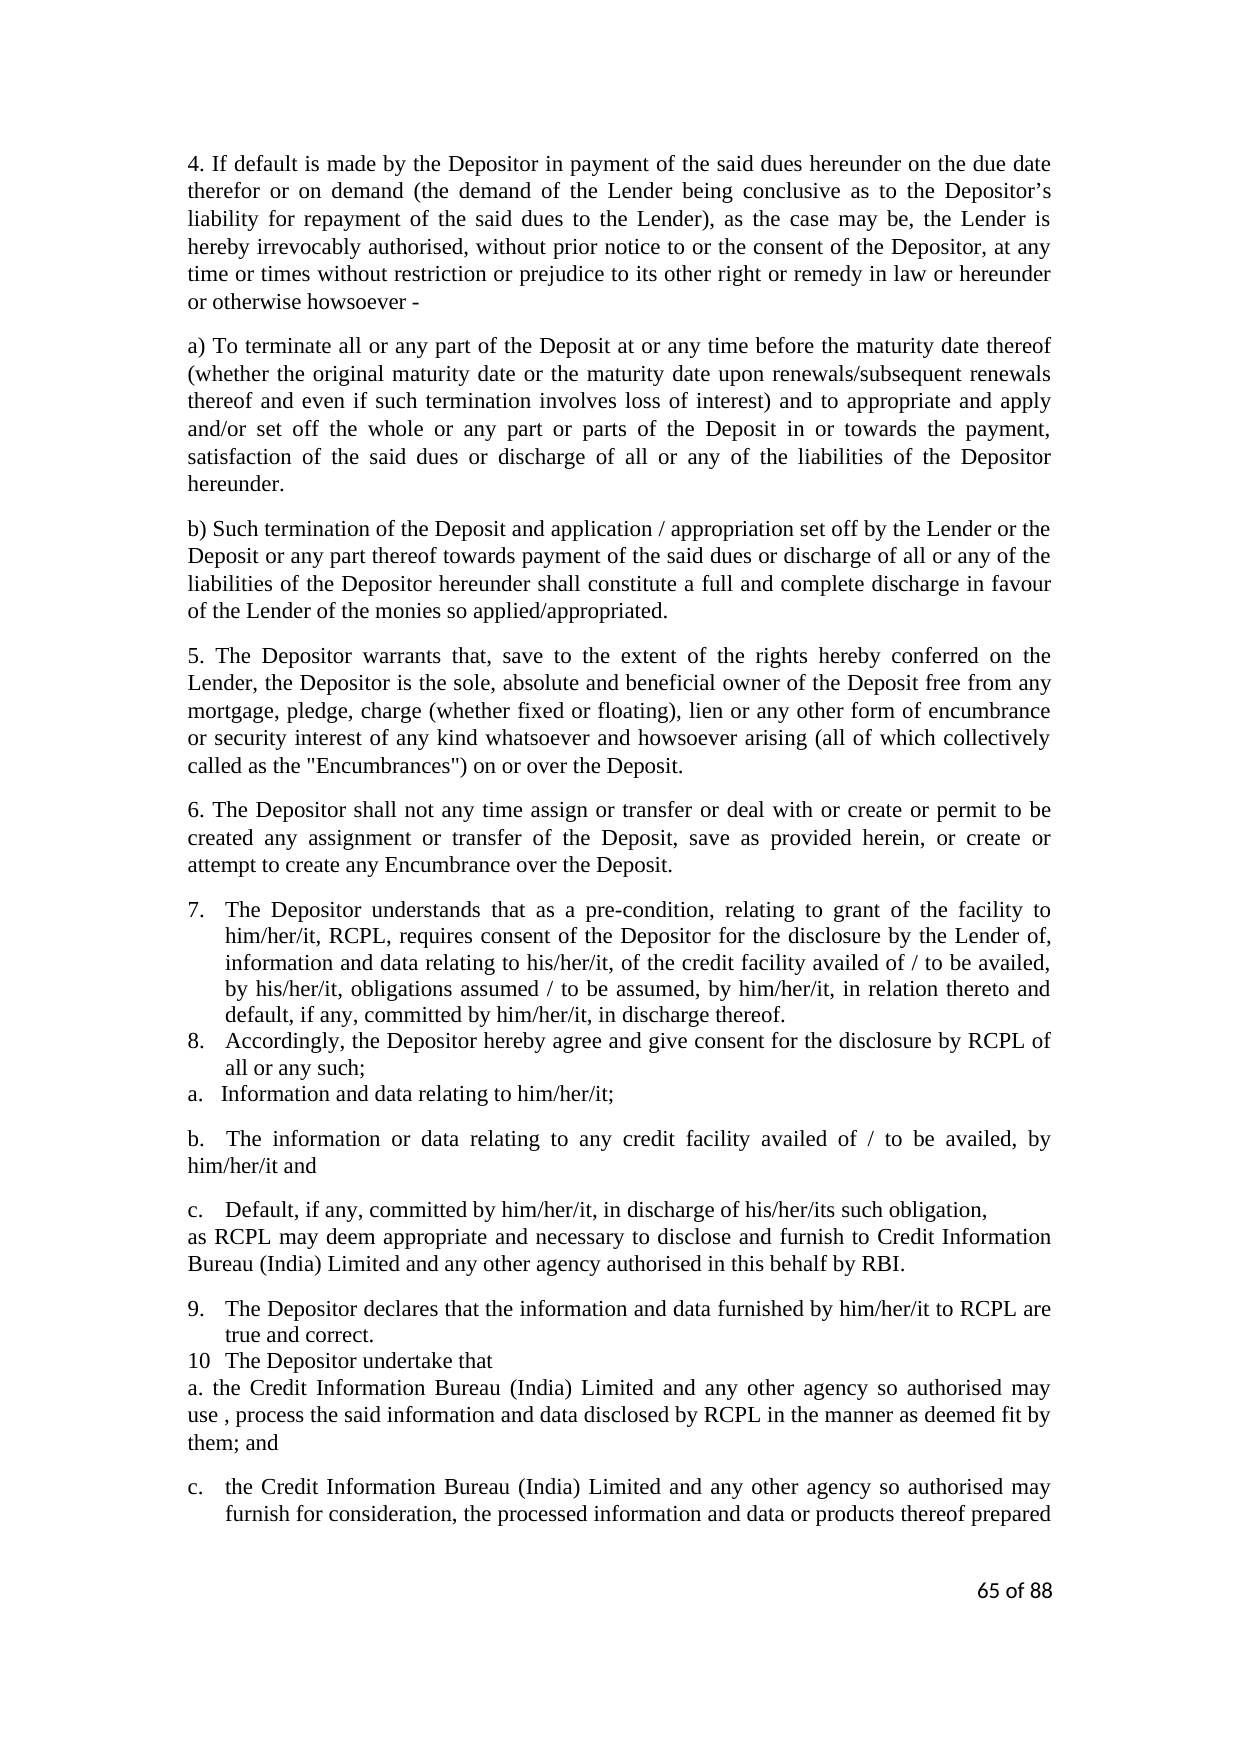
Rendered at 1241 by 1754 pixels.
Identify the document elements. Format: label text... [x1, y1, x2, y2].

list The Depositor declares that the information and data furnished by him/her/it to RCPL are true and correct. [187, 1295, 1053, 1347]
list The Depositor understands that as a pre-condition, relating to grant of the facility to him/her/it, RCPL, requires consent of the Depositor for the disclosure by the Lender of, information and data relating to his/her/it, of the credit facility availed of / to be availed, by his/her/it, obligations assumed / to be assumed, by him/her/it, in relation thereto and default, if any, committed by him/her/it, in discharge thereof. [187, 896, 1053, 1028]
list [187, 1473, 1053, 1526]
text b. The information or data relating to any credit facility availed of / to be availed, by him/her/it and [187, 1124, 1053, 1178]
text a) To terminate all or any part of the Deposit at or any time before the maturity date thereof (whether the original maturity date or the maturity date upon renewals/subsequent renewals thereof and even if such termination involves loss of interest) and to appropriate and apply and/or set off the whole or any part or parts of the Deposit in or towards the payment, satisfaction of the said dues or discharge of all or any of the liabilities of the Depositor hereunder. [187, 332, 1053, 497]
list The Depositor undertake that [187, 1347, 1053, 1374]
text as RCPL may deem appropriate and necessary to disclose and furnish to Credit Information Bureau (India) Limited and any other agency authorised in this behalf by RBI. [187, 1223, 1053, 1277]
text 6. The Depositor shall not any time assign or transfer or deal with or create or permit to be created any assignment or transfer of the Deposit, save as provided herein, or create or attempt to create any Encumbrance over the Deposit. [187, 796, 1053, 878]
list Accordingly, the Depositor hereby agree and give consent for the disclosure by RCPL of all or any such; [187, 1028, 1053, 1080]
text a. Information and data relating to him/her/it; [187, 1080, 1053, 1107]
text 4. If default is made by the Depositor in payment of the said dues hereunder on the due date therefor or on demand (the demand of the Lender being conclusive as to the Depositor’s liability for repayment of the said dues to the Lender), as the case may be, the Lender is hereby irrevocably authorised, without prior notice to or the consent of the Depositor, at any time or times without restriction or prejudice to its other right or remedy in law or hereunder or otherwise howsoever - [187, 150, 1053, 314]
text 5. The Depositor warrants that, save to the extent of the rights hereby conferred on the Lender, the Depositor is the sole, absolute and beneficial owner of the Deposit free from any mortgage, pledge, charge (whether fixed or floating), lien or any other form of encumbrance or security interest of any kind whatsoever and howsoever arising (all of which collectively called as the "Encumbrances") on or over the Deposit. [187, 642, 1053, 778]
text b) Such termination of the Deposit and application / appropriation set off by the Lender or the Deposit or any part thereof towards payment of the said dues or discharge of all or any of the liabilities of the Depositor hereunder shall constitute a full and complete discharge in favour of the Lender of the monies so applied/appropriated. [187, 514, 1053, 624]
text a. the Credit Information Bureau (India) Limited and any other agency so authorised may use , process the said information and data disclosed by RCPL in the manner as deemed fit by them; and [187, 1374, 1053, 1455]
list Default, if any, committed by him/her/it, in discharge of his/her/its such obligation, [187, 1196, 1053, 1223]
